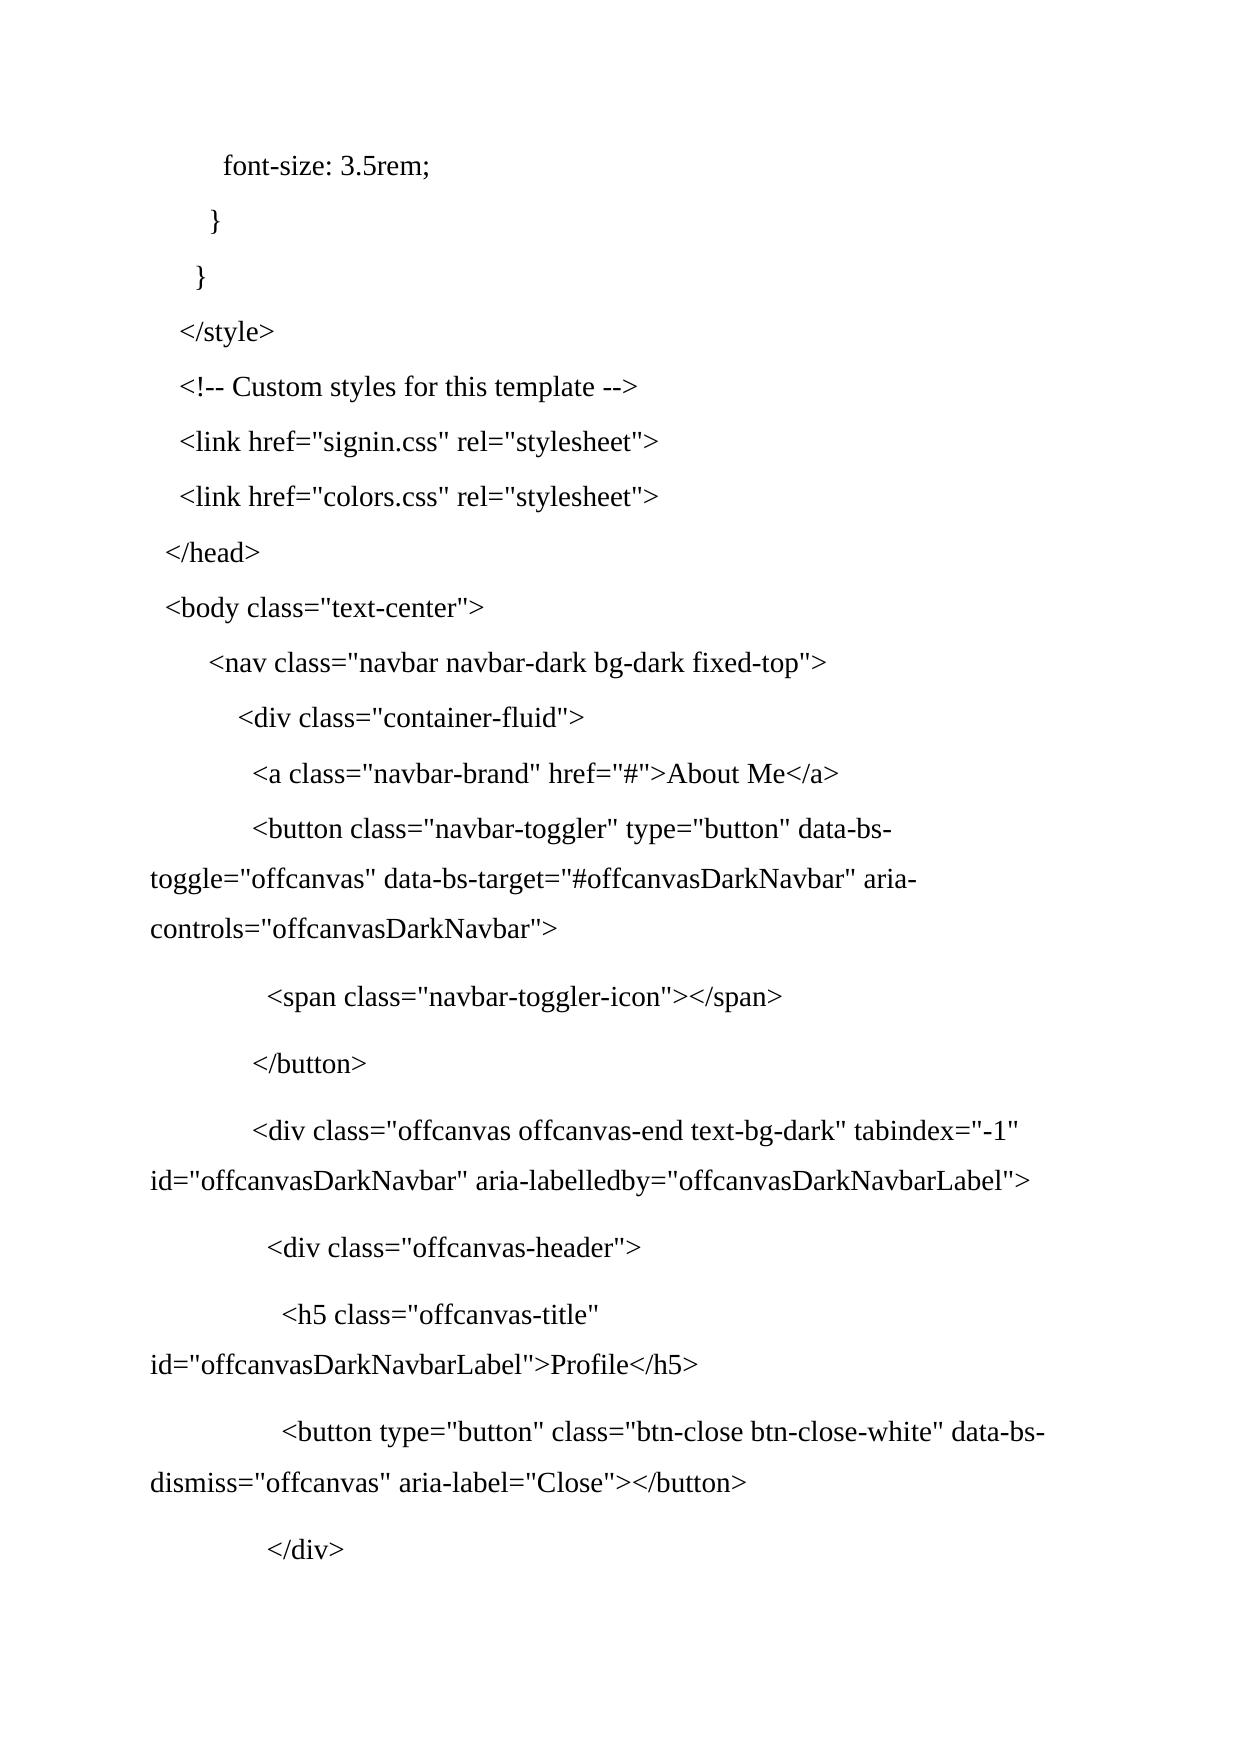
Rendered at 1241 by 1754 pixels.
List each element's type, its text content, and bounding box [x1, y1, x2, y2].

text <link href="signin.css" rel="stylesheet"> [179, 424, 1163, 458]
text </div> [266, 1532, 1163, 1565]
text <body class="text-center"> [164, 590, 1163, 624]
text <button class="navbar-toggler" type="button" data-bs- toggle="offcanvas" data-bs-target="#offcanvasDarkNavbar" aria- controls="offcanvasDarkNavbar"> [150, 811, 919, 945]
text <div class="container-fluid"> [237, 700, 1163, 734]
text <div class="offcanvas-header"> [266, 1230, 1163, 1264]
text } [193, 259, 1163, 292]
text </button> [252, 1046, 1163, 1079]
text <div class="offcanvas offcanvas-end text-bg-dark" tabindex="-1" id="offcanvasDarkNavbar" aria-labelledby="offcanvasDarkNavbarLabel"> [150, 1113, 1163, 1197]
text font-size: 3.5rem; [223, 148, 1163, 182]
text <button type="button" class="btn-close btn-close-white" data-bs- dismiss="offcanvas" aria-label="Close"></button> [150, 1414, 1047, 1498]
text </style> [179, 314, 1163, 347]
text <nav class="navbar navbar-dark bg-dark fixed-top"> [208, 645, 1163, 679]
text <span class="navbar-toggler-icon"></span> [266, 979, 1163, 1012]
text <a class="navbar-brand" href="#">About Me</a> [252, 756, 1163, 789]
text <!-- Custom styles for this template --> [179, 369, 1163, 403]
text <link href="colors.css" rel="stylesheet"> [179, 479, 1163, 513]
text <h5 class="offcanvas-title" id="offcanvasDarkNavbarLabel">Profile</h5> [150, 1297, 1020, 1381]
text } [208, 203, 1163, 237]
text </head> [164, 535, 1163, 568]
